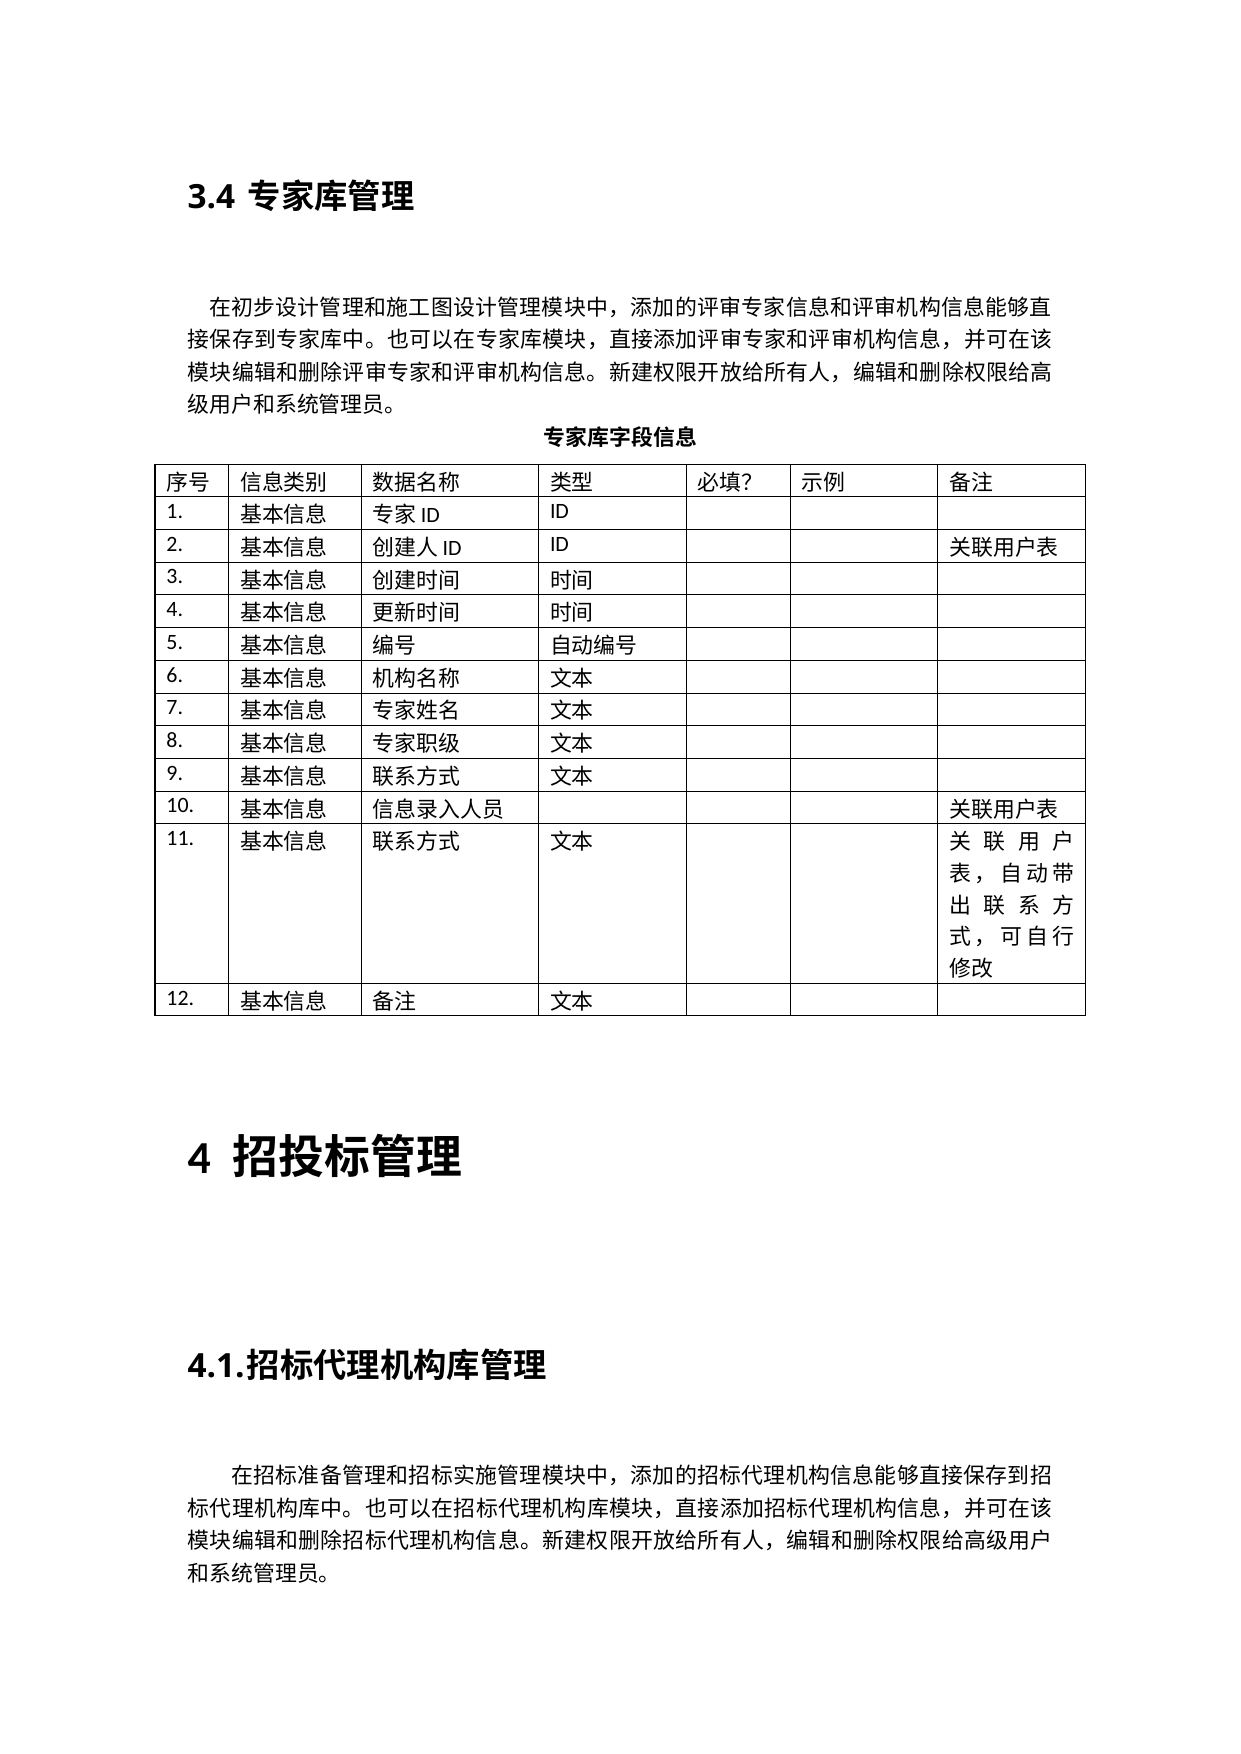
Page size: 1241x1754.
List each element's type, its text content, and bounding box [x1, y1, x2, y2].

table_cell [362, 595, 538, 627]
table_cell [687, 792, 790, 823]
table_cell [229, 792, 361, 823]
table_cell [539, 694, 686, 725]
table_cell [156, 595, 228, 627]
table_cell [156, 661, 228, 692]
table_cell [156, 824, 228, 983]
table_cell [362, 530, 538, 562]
text 在招标准备管理和招标实施管理模块中，添加的招标代理机构信息能够直接保存到招标代理机构库中。也可以在招标代理机构库模块，直接添加招标代理机构信息，并可在该模块编辑和删除招标代理机构信息。新建权限开放给所有人，编辑和删除权限给高级用户和系统管理员。 [187, 1458, 1053, 1588]
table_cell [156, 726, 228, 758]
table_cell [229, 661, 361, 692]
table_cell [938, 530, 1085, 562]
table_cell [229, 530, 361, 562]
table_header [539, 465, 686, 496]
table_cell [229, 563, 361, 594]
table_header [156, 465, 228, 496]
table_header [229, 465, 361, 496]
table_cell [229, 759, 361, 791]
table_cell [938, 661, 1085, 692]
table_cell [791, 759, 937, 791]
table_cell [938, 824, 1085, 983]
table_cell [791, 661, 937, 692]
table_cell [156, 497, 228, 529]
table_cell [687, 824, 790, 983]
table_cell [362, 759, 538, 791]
subtitle 专家库管理 [187, 162, 1053, 227]
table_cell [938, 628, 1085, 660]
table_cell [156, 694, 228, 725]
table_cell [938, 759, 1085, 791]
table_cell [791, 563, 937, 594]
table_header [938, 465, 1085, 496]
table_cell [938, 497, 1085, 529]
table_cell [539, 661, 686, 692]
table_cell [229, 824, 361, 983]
text 在初步设计管理和施工图设计管理模块中，添加的评审专家信息和评审机构信息能够直接保存到专家库中。也可以在专家库模块，直接添加评审专家和评审机构信息，并可在该模块编辑和删除评审专家和评审机构信息。新建权限开放给所有人，编辑和删除权限给高级用户和系统管理员。 [187, 289, 1053, 419]
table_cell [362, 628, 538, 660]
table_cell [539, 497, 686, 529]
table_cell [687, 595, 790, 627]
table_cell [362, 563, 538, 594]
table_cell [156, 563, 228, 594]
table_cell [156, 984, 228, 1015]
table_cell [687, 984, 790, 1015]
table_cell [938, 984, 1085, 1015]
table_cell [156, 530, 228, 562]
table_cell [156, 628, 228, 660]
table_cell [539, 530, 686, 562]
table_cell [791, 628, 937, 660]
text 专家库字段信息 [187, 419, 1053, 452]
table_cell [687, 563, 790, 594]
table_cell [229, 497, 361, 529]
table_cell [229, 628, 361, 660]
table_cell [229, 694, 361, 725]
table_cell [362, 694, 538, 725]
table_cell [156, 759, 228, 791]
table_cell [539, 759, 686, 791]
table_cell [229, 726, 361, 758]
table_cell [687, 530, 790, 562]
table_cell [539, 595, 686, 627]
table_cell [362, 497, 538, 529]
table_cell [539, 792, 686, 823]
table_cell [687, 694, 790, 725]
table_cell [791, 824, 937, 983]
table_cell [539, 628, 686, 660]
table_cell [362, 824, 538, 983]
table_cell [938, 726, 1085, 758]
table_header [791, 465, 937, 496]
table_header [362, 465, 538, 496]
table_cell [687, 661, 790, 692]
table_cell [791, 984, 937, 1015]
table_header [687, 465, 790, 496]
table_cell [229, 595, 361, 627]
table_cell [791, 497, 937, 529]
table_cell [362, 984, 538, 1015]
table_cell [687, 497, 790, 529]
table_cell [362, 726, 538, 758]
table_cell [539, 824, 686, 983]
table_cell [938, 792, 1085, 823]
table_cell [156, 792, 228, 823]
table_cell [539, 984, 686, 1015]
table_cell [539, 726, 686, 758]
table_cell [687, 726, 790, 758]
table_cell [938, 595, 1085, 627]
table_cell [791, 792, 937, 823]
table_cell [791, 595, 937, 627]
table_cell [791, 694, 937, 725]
subtitle 招标代理机构库管理 [187, 1330, 1053, 1395]
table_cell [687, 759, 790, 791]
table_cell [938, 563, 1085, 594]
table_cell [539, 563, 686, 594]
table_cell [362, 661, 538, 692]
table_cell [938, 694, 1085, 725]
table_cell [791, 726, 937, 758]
subtitle 招投标管理 [187, 1105, 1053, 1202]
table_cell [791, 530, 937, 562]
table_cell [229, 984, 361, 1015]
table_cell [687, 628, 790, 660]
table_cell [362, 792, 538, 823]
